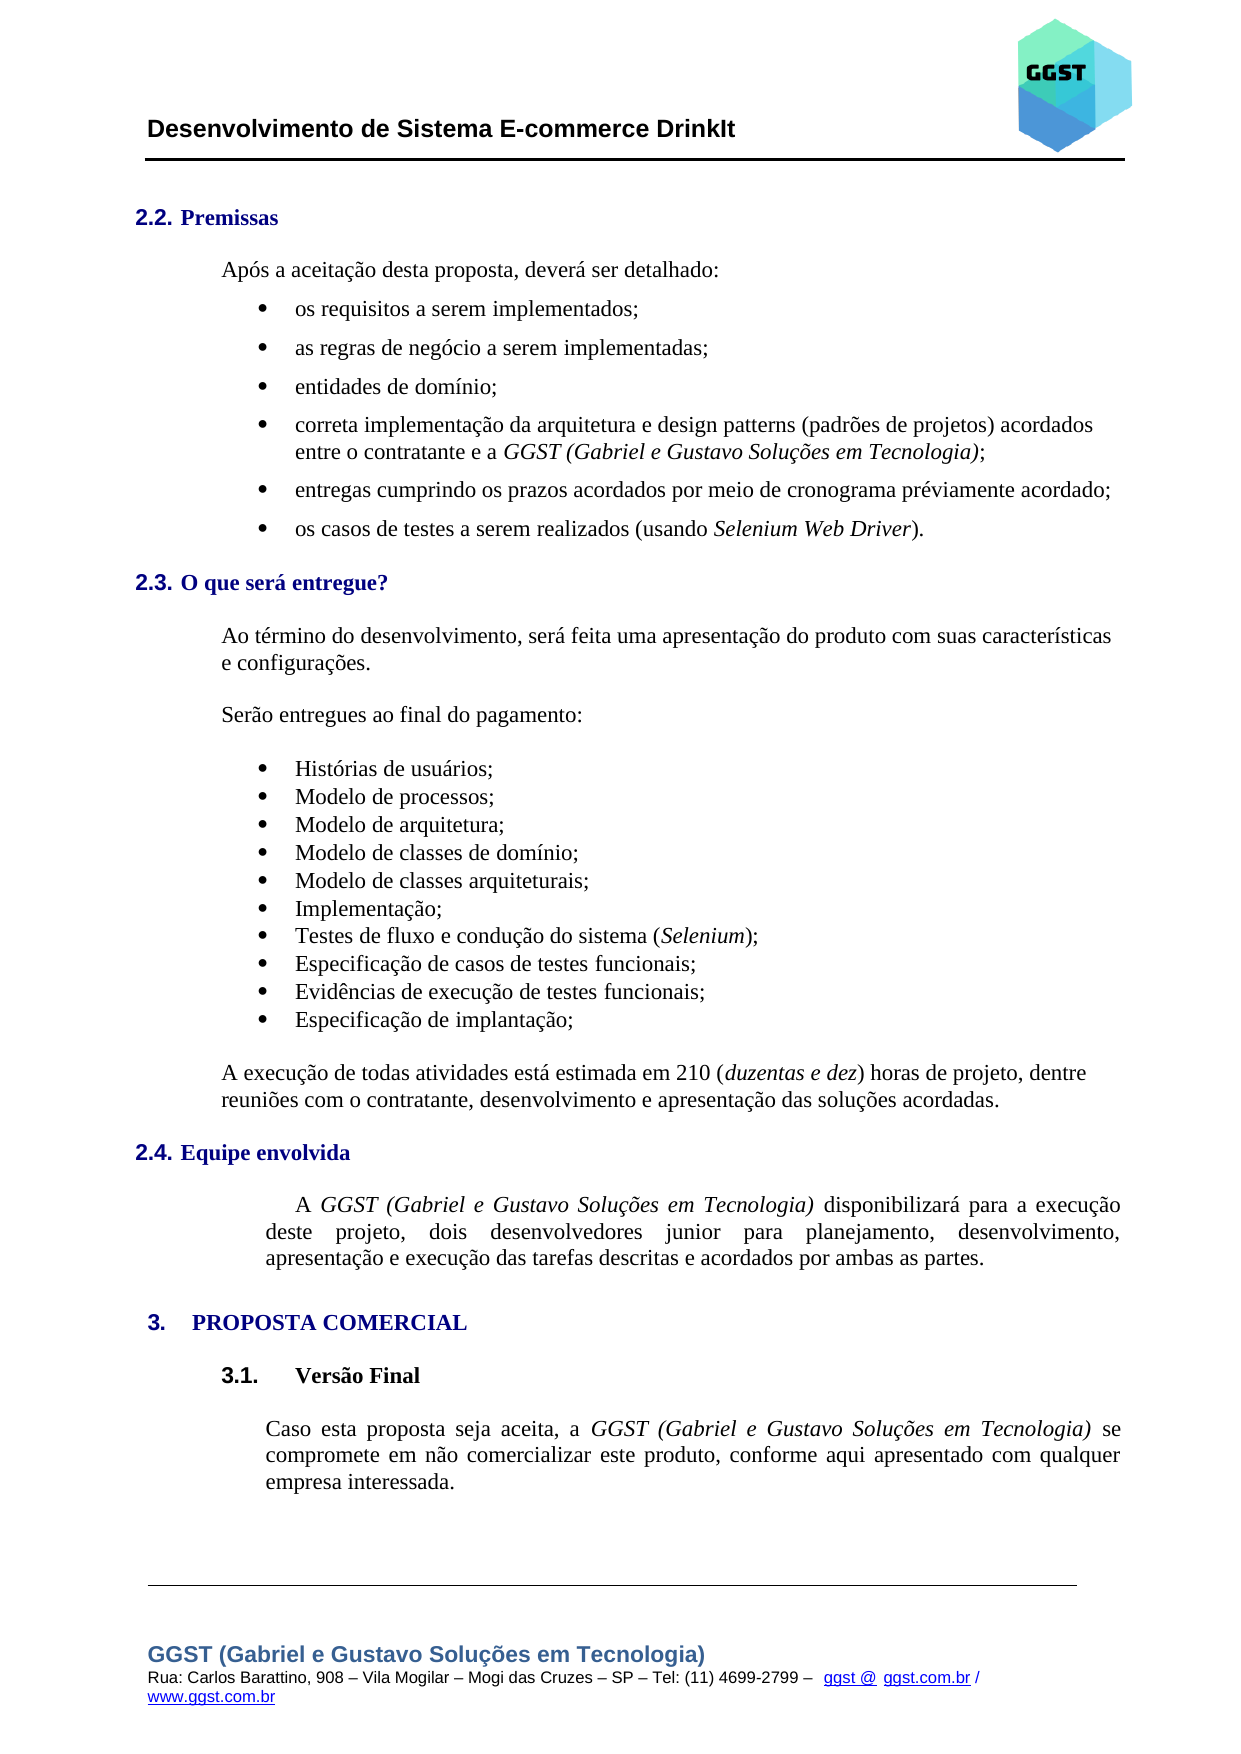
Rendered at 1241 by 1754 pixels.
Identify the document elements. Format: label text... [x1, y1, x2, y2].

list Evidências de execução de testes funcionais; [259, 977, 1138, 1005]
text Após a aceitação desta proposta, deverá ser detalhado: [221, 256, 1138, 283]
text Serão entregues ao final do pagamento: [221, 701, 1138, 728]
list Modelo de classes arquiteturais; [259, 866, 1138, 894]
list as regras de negócio a serem implementadas; [259, 334, 1138, 361]
picture [1007, 11, 1139, 156]
list Modelo de processos; [259, 782, 1138, 810]
list Modelo de classes de domínio; [259, 838, 1138, 866]
list entregas cumprindo os prazos acordados por meio de cronograma préviamente acordado; [259, 476, 1138, 503]
text A execução de todas atividades está estimada em 210 (duzentas e dez) horas de projeto, dentre reuniões com o contratante, desenvolvimento e apresentação das soluções acordadas. [221, 1059, 1138, 1112]
list Versão Final [221, 1362, 1138, 1388]
list os requisitos a serem implementados; [259, 295, 1138, 322]
list Especificação de casos de testes funcionais; [259, 949, 1138, 977]
list Especificação de implantação; [259, 1005, 1138, 1033]
subtitle O que será entregue? [135, 569, 1138, 596]
list Modelo de arquitetura; [259, 810, 1138, 838]
text Caso esta proposta seja aceita, a GGST (Gabriel e Gustavo Soluções em Tecnologia) se compromete em não comercializar este produto, conforme aqui apresentado com qualquer empresa interessada. [265, 1415, 1121, 1494]
text A GGST (Gabriel e Gustavo Soluções em Tecnologia) disponibilizará para a execução deste projeto, dois desenvolvedores junior para planejamento, desenvolvimento, apresentação e execução das tarefas descritas e acordados por ambas as partes. [265, 1191, 1121, 1271]
text Ao término do desenvolvimento, será feita uma apresentação do produto com suas características e configurações. [221, 622, 1123, 675]
list Histórias de usuários; [259, 754, 1138, 782]
list Implementação; [259, 894, 1138, 922]
subtitle PROPOSTA COMERCIAL [147, 1309, 1138, 1336]
list entidades de domínio; [259, 373, 1138, 399]
list os casos de testes a serem realizados (usando Selenium Web Driver). [259, 515, 1138, 542]
subtitle Equipe envolvida [135, 1138, 1138, 1165]
list Premissas [135, 204, 1138, 230]
list correta implementação da arquitetura e design patterns (padrões de projetos) acordados entre o contratante e a GGST (Gabriel e Gustavo Soluções em Tecnologia); [259, 411, 1138, 464]
list Testes de fluxo e condução do sistema (Selenium); [259, 922, 1138, 949]
